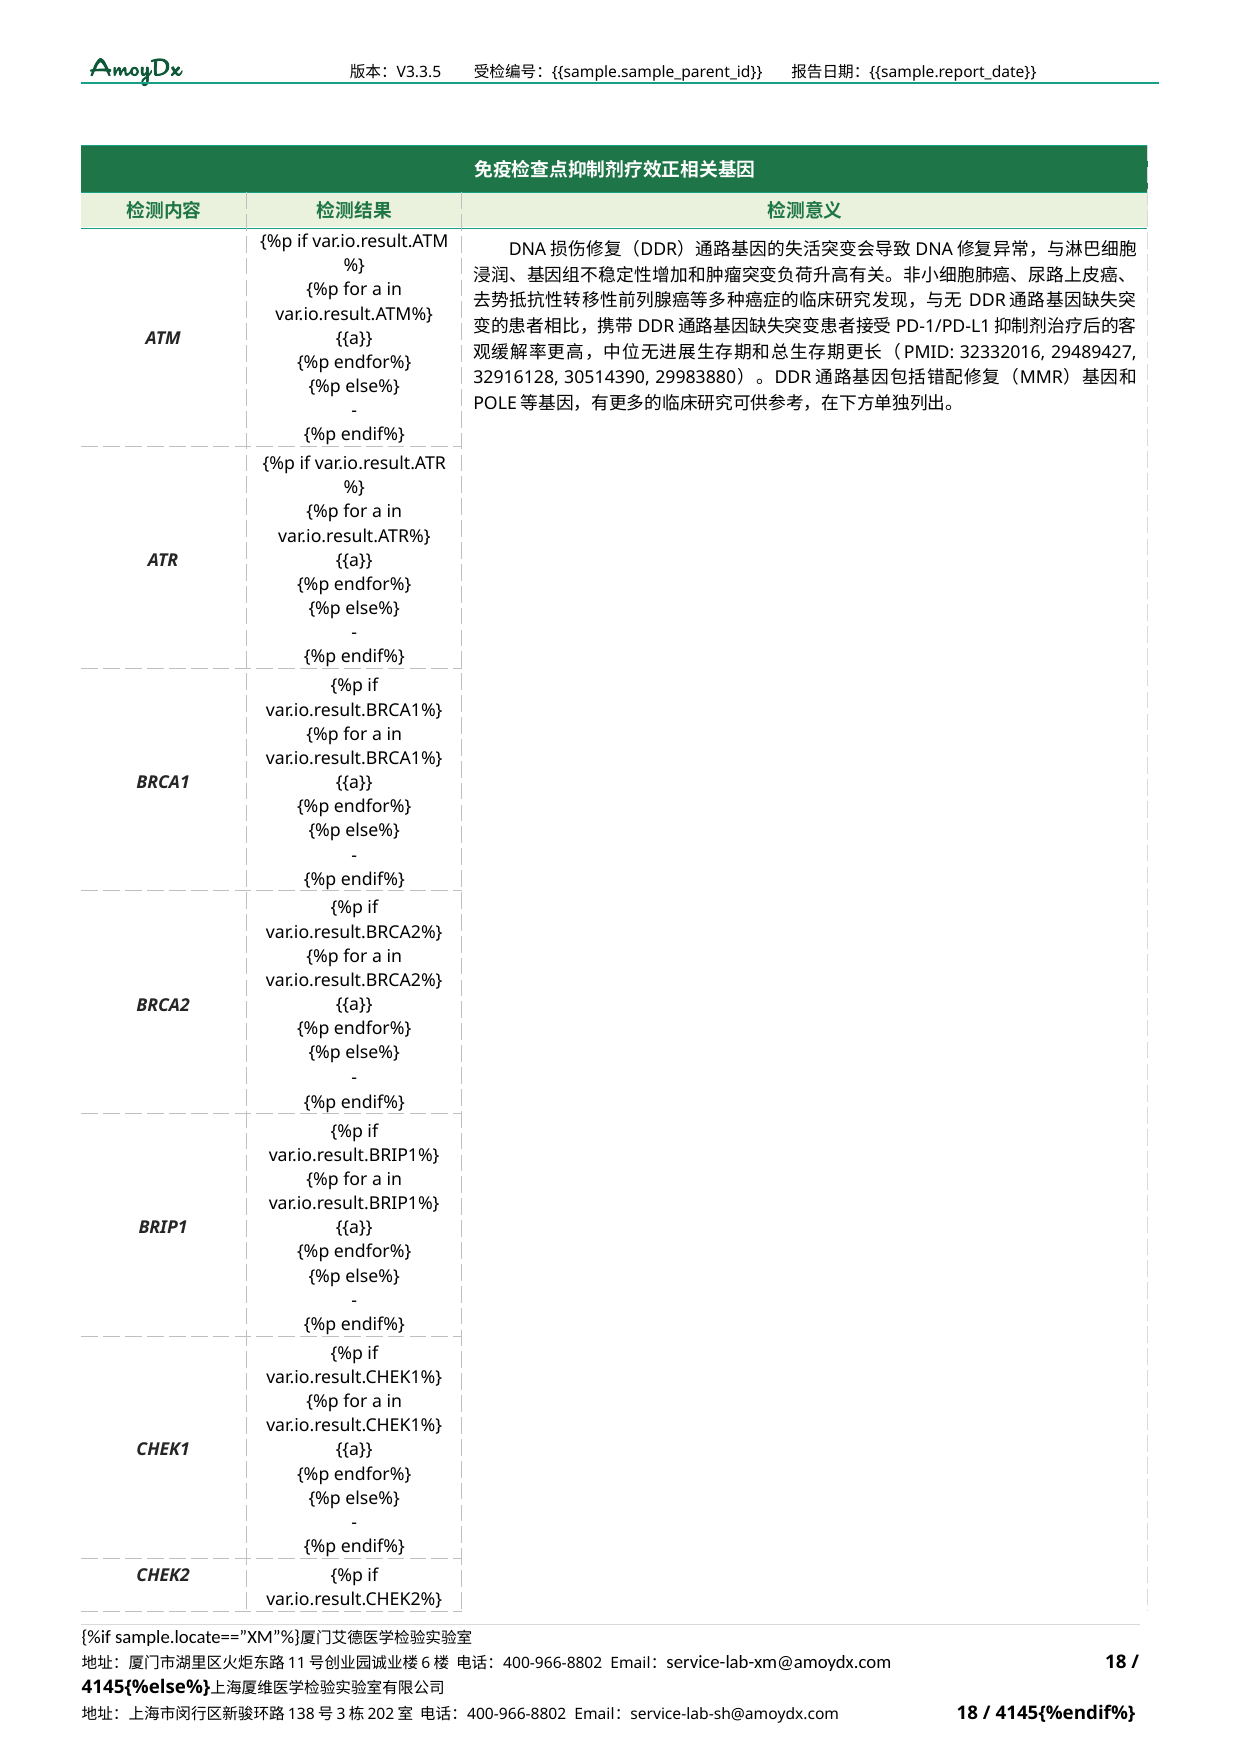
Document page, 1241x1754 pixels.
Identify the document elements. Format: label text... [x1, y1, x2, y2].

table_cell ATM [81, 229, 246, 446]
table_cell CHEK1 [81, 1336, 246, 1558]
table_cell DNA损伤修复（DDR）通路基因的失活突变会导致DNA修复异常，与淋巴细胞浸润、基因组不稳定性增加和肿瘤突变负荷升高有关。非小细胞肺癌、尿路上皮癌、去势抵抗性转移性前列腺癌等多种癌症的临床研究发现，与无DDR通路基因缺失突变的患者相比，携带DDR通路基因缺失突变患者接受PD-1/PD-L1抑制剂治疗后的客观缓解率更高，中位无进展生存期和总生存期更长（PMID: 32332016, 29489427, 32916128, 30514390, 29983880）。DDR通路基因包括错配修复（MMR）基因和POLE等基因，有更多的临床研究可供参考，在下方单独列出。 [462, 228, 1148, 1611]
table_cell 免疫检查点抑制剂疗效正相关基因 [81, 146, 1148, 192]
table_cell {%p if var.io.result.ATM%} {%p for a in var.io.result.ATM%} {{a}} {%p endfor%} {%p else%} - {%p endif%} [246, 229, 462, 446]
table_cell BRCA1 [81, 668, 246, 890]
table_cell {%p if var.io.result.CHEK1%} {%p for a in var.io.result.CHEK1%} {{a}} {%p endfor%} {%p else%} - {%p endif%} [246, 1336, 462, 1558]
table_cell 检测结果 [246, 193, 462, 227]
table_cell BRIP1 [81, 1113, 246, 1336]
table_cell CHEK2 [81, 1558, 246, 1611]
table_cell {%p if var.io.result.BRCA1%} {%p for a in var.io.result.BRCA1%} {{a}} {%p endfor%} {%p else%} - {%p endif%} [246, 668, 462, 890]
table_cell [246, 1558, 462, 1611]
table_cell {%p if var.io.result.BRCA2%} {%p for a in var.io.result.BRCA2%} {{a}} {%p endfor%} {%p else%} - {%p endif%} [246, 890, 462, 1113]
table_cell 检测内容 [81, 193, 246, 227]
table_cell BRCA2 [81, 890, 246, 1113]
table_cell ATR [81, 446, 246, 668]
table_cell {%p if var.io.result.ATR%} {%p for a in var.io.result.ATR%} {{a}} {%p endfor%} {%p else%} - {%p endif%} [246, 446, 462, 668]
table_cell {%p if var.io.result.BRIP1%} {%p for a in var.io.result.BRIP1%} {{a}} {%p endfor%} {%p else%} - {%p endif%} [246, 1113, 462, 1336]
table_cell 检测意义 [462, 193, 1148, 227]
picture [58, 36, 208, 101]
